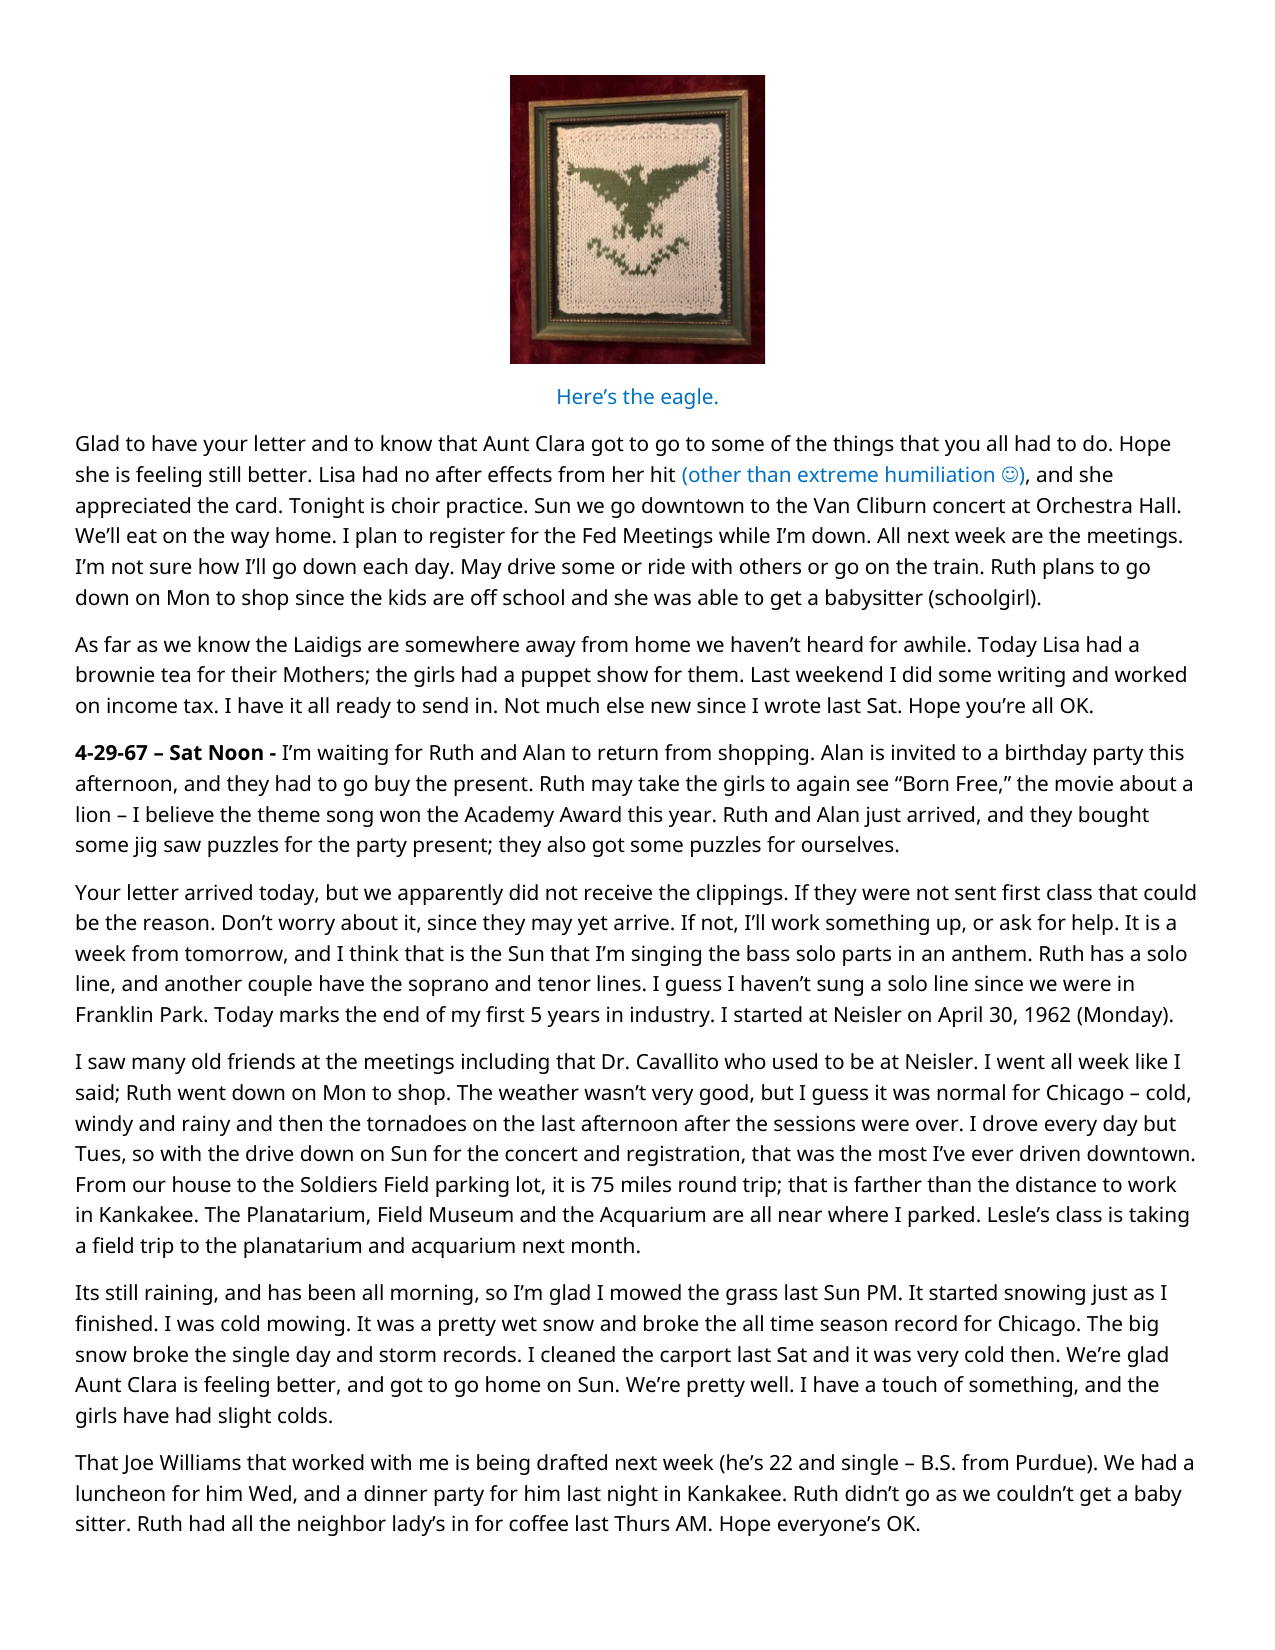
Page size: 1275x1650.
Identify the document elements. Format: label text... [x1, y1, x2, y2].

text 4-29-67 – Sat Noon - I’m waiting for Ruth and Alan to return from shopping. Alan is invited to a birthday party this afternoon, and they had to go buy the present. Ruth may take the girls to again see “Born Free,” the movie about a lion – I believe the theme song won the Academy Award this year. Ruth and Alan just arrived, and they bought some jig saw puzzles for the party present; they also got some puzzles for ourselves. [75, 738, 1200, 859]
text Here’s the eagle. [75, 382, 1200, 411]
text Your letter arrived today, but we apparently did not receive the clippings. If they were not sent first class that could be the reason. Don’t worry about it, since they may yet arrive. If not, I’ll work something up, or ask for help. It is a week from tomorrow, and I think that is the Sun that I’m singing the bass solo parts in an anthem. Ruth has a solo line, and another couple have the soprano and tenor lines. I guess I haven’t sung a solo line since we were in Franklin Park. Today marks the end of my first 5 years in industry. I started at Neisler on April 30, 1962 (Monday). [75, 878, 1200, 1028]
text Its still raining, and has been all morning, so I’m glad I mowed the grass last Sun PM. It started snowing just as I finished. I was cold mowing. It was a pretty wet snow and broke the all time season record for Chicago. The big snow broke the single day and storm records. I cleaned the carport last Sat and it was very cold then. We’re glad Aunt Clara is feeling better, and got to go home on Sun. We’re pretty well. I have a touch of something, and the girls have had slight colds. [75, 1278, 1200, 1429]
text I saw many old friends at the meetings including that Dr. Cavallito who used to be at Neisler. I went all week like I said; Ruth went down on Mon to shop. The weather wasn’t very good, but I guess it was normal for Chicago – cold, windy and rainy and then the tornadoes on the last afternoon after the sessions were over. I drove every day but Tues, so with the drive down on Sun for the concert and registration, that was the most I’ve ever driven downtown. From our house to the Soldiers Field parking lot, it is 75 miles round trip; that is farther than the distance to work in Kankakee. The Planatarium, Field Museum and the Acquarium are all near where I parked. Lesle’s class is taking a field trip to the planatarium and acquarium next month. [75, 1047, 1200, 1259]
picture [510, 75, 766, 364]
text As far as we know the Laidigs are somewhere away from home we haven’t heard for awhile. Today Lisa had a brownie tea for their Mothers; the girls had a puppet show for them. Last weekend I did some writing and worked on income tax. I have it all ready to send in. Not much else new since I wrote last Sat. Hope you’re all OK. [75, 630, 1200, 719]
text That Joe Williams that worked with me is being drafted next week (he’s 22 and single – B.S. from Purdue). We had a luncheon for him Wed, and a dinner party for him last night in Kankakee. Ruth didn’t go as we couldn’t get a baby sitter. Ruth had all the neighbor lady’s in for coffee last Thurs AM. Hope everyone’s OK. [75, 1448, 1200, 1538]
text Glad to have your letter and to know that Aunt Clara got to go to some of the things that you all had to do. Hope she is feeling still better. Lisa had no after effects from her hit (other than extreme humiliation ), and she appreciated the card. Tonight is choir practice. Sun we go downtown to the Van Cliburn concert at Orchestra Hall. We’ll eat on the way home. I plan to register for the Fed Meetings while I’m down. All next week are the meetings. I’m not sure how I’ll go down each day. May drive some or ride with others or go on the train. Ruth plans to go down on Mon to shop since the kids are off school and she was able to get a babysitter (schoolgirl). [75, 429, 1200, 611]
